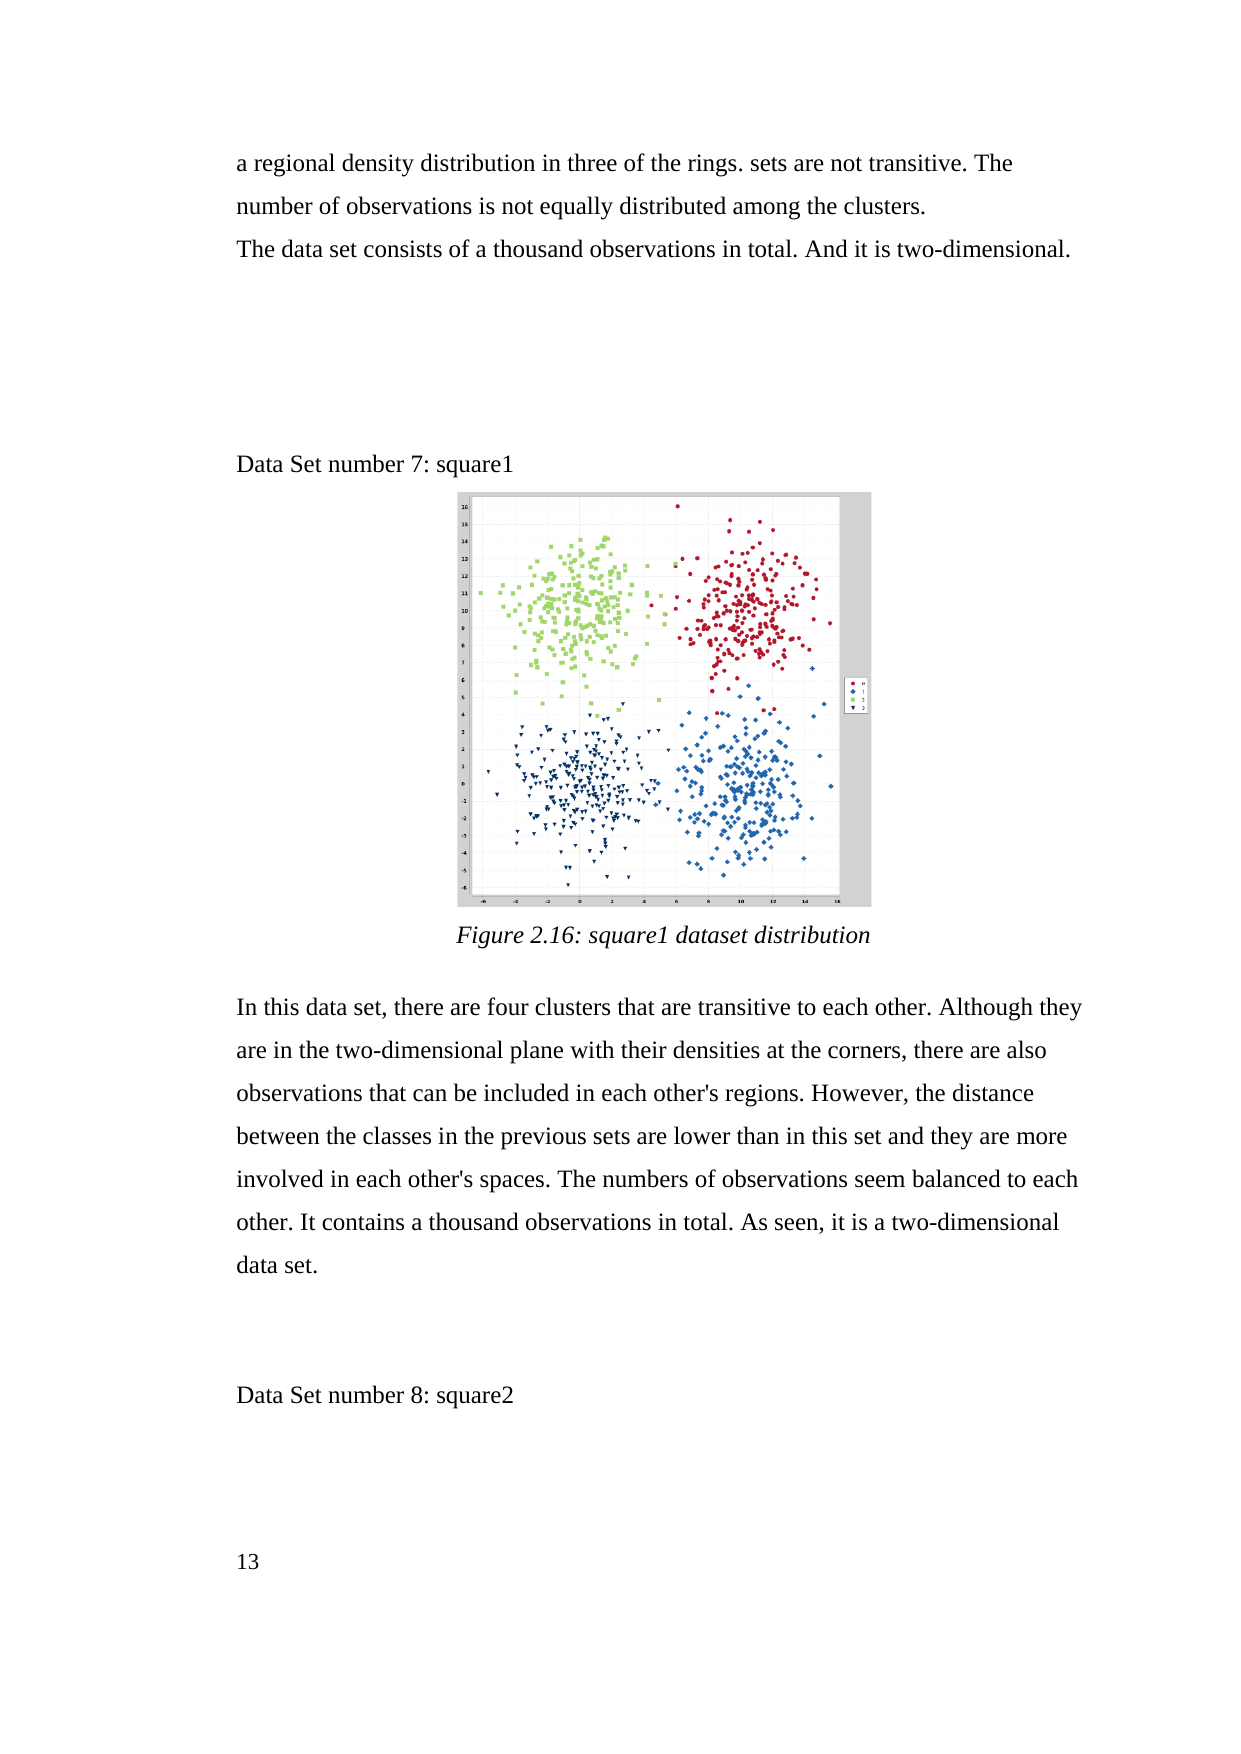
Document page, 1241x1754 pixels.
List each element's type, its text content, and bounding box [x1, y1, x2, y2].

text In this data set, there are four clusters that are transitive to each other. Although they are in the two-dimensional plane with their densities at the corners, there are also observations that can be included in each other's regions. However, the distance between the classes in the previous sets are lower than in this set and they are more involved in each other's spaces. The numbers of observations seem balanced to each other. It contains a thousand observations in total. As seen, it is a two-dimensional data set. [236, 992, 1092, 1279]
text The data set consists of a thousand observations in total. And it is two-dimensional. [236, 234, 1092, 263]
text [236, 148, 1092, 219]
text Data Set number 7: square1 [236, 449, 1092, 478]
text Data Set number 8: square2 [236, 1380, 1092, 1409]
picture [457, 492, 872, 907]
text Figure 2.16: square1 dataset distribution [236, 920, 1092, 949]
